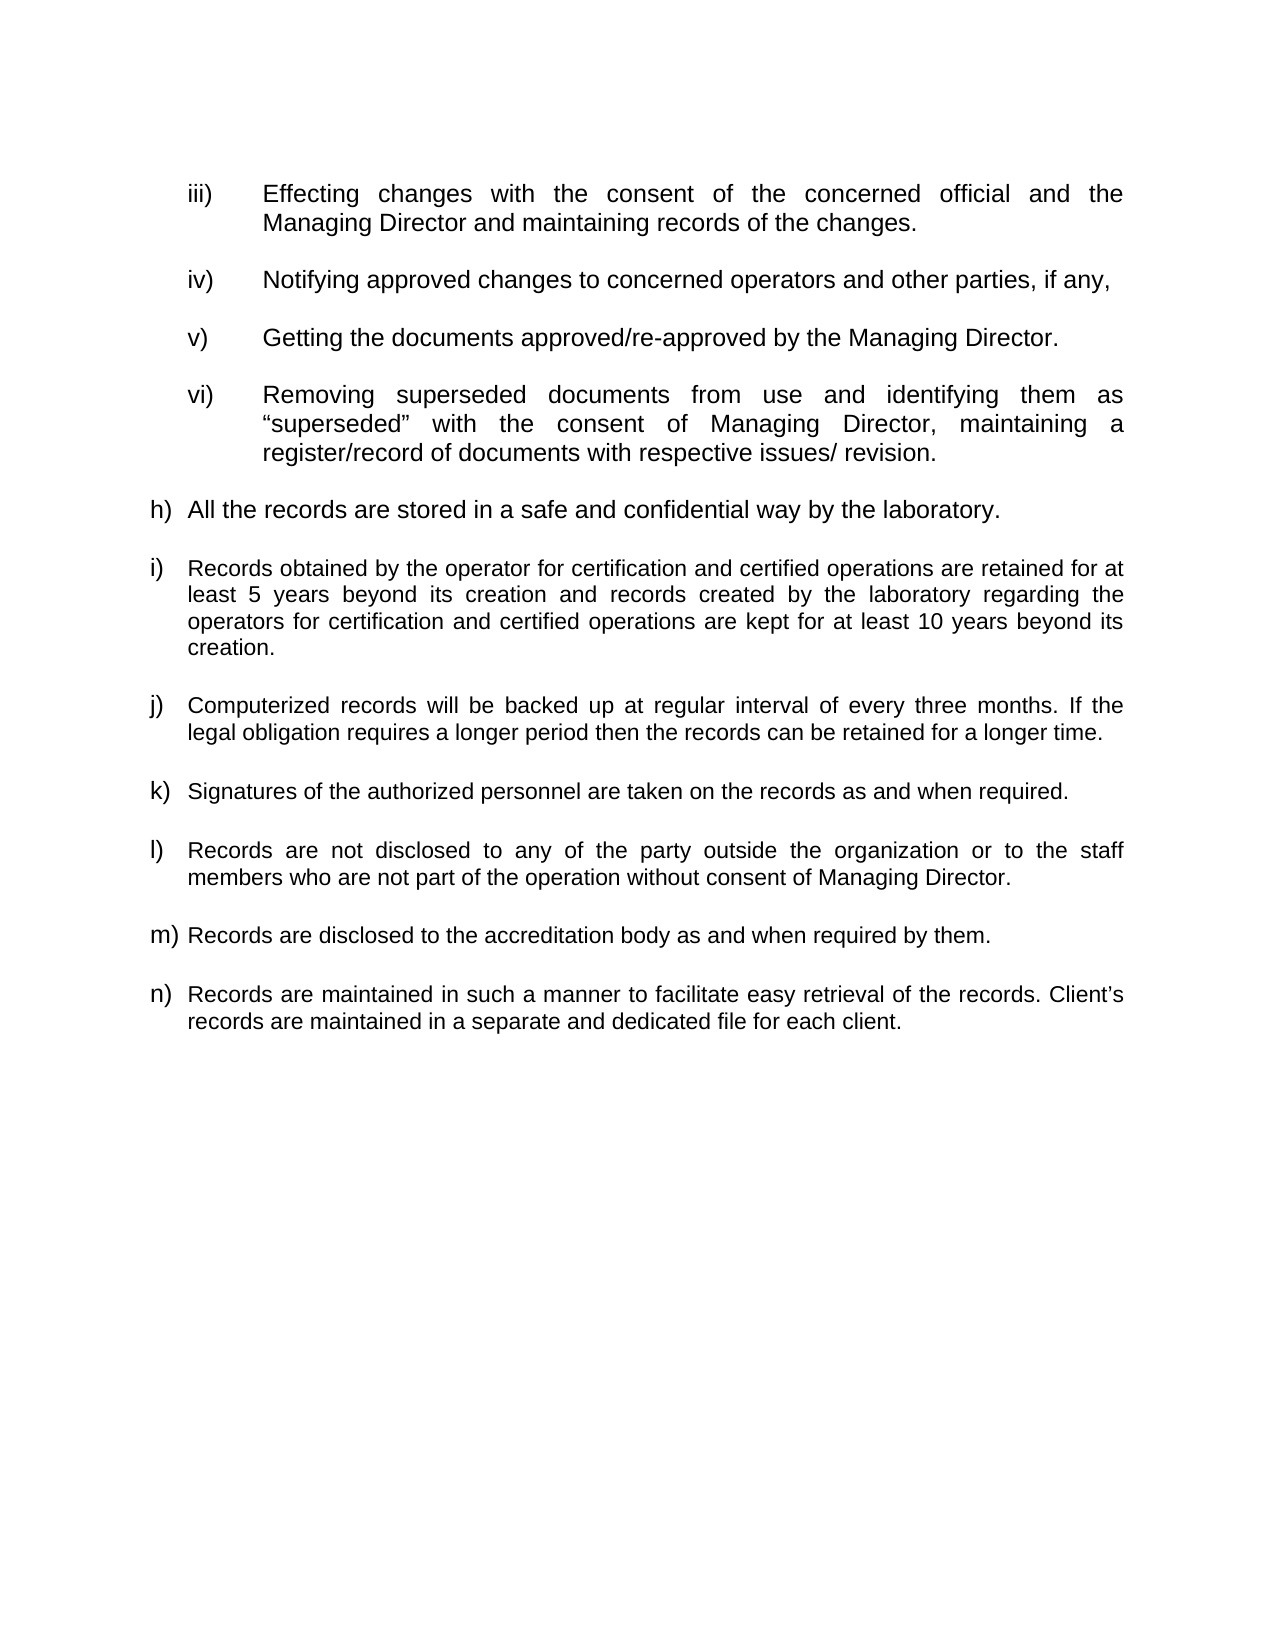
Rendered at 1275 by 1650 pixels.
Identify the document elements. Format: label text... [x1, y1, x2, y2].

list Records are maintained in such a manner to facilitate easy retrieval of the records. Client’s records are maintained in a separate and dedicated file for each client. [150, 979, 1125, 1034]
list Removing superseded documents from use and identifying them as “superseded” with the consent of Managing Director, maintaining a register/record of documents with respective issues/ revision. [187, 380, 1125, 466]
list Effecting changes with the consent of the concerned official and the Managing Director and maintaining records of the changes. [187, 179, 1125, 236]
list All the records are stored in a safe and confidential way by the laboratory. [150, 495, 1125, 524]
list Records obtained by the operator for certification and certified operations are retained for at least 5 years beyond its creation and records created by the laboratory regarding the operators for certification and certified operations are kept for at least 10 years beyond its creation. [150, 552, 1125, 660]
list Notifying approved changes to concerned operators and other parties, if any, [187, 265, 1125, 294]
list Computerized records will be backed up at regular interval of every three months. If the legal obligation requires a longer period then the records can be retained for a longer time. [150, 691, 1125, 746]
list Records are disclosed to the accreditation body as and when required by them. [150, 920, 1125, 949]
list Signatures of the authorized personnel are taken on the records as and when required. [150, 776, 1125, 804]
list Getting the documents approved/re-approved by the Managing Director. [187, 322, 1125, 351]
list Records are not disclosed to any of the party outside the organization or to the staff members who are not part of the operation without consent of Managing Director. [150, 835, 1125, 890]
